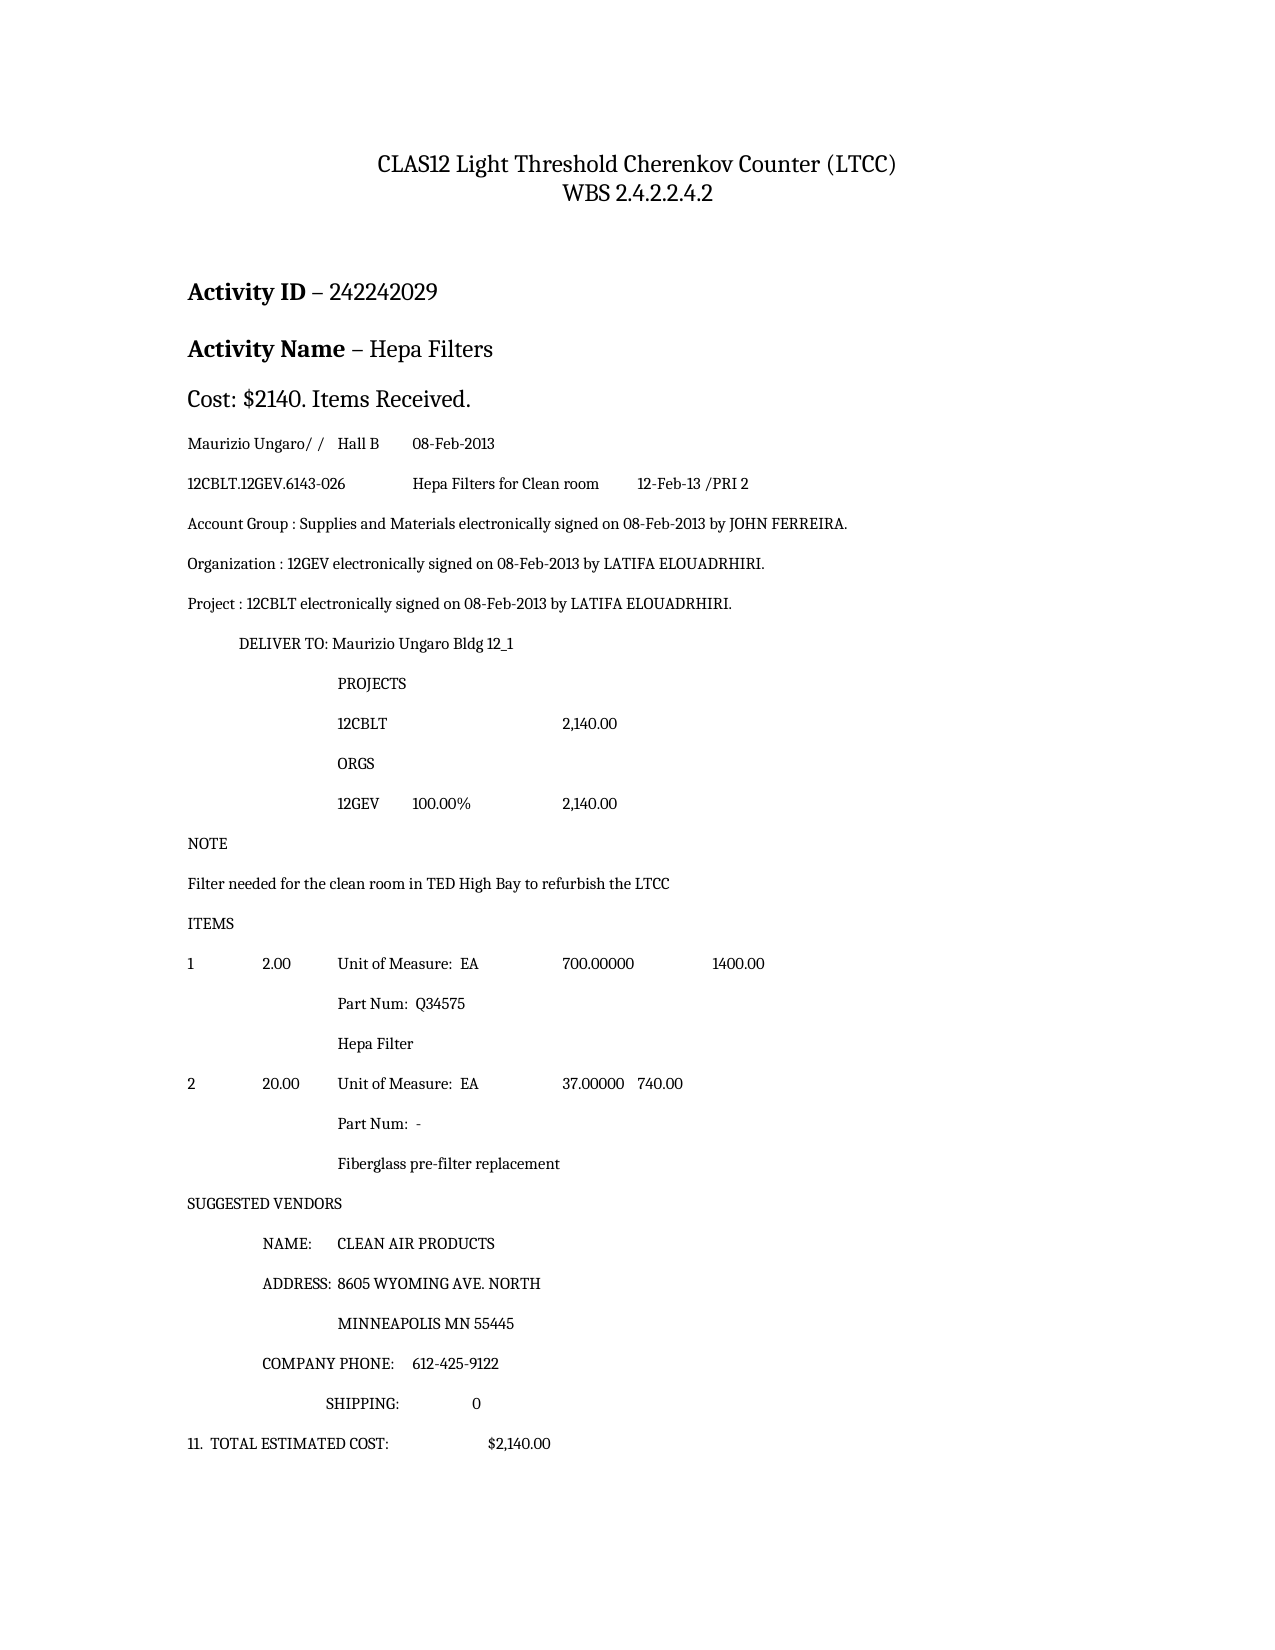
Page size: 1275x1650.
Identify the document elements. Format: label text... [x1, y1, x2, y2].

text 12CBLT 2,140.00 [187, 714, 1087, 734]
text ITEMS [187, 914, 1087, 934]
text 11. TOTAL ESTIMATED COST: $2,140.00 [187, 1434, 1087, 1454]
text Fiberglass pre-filter replacement [187, 1154, 1087, 1174]
text 12CBLT.12GEV.6143-026 Hepa Filters for Clean room 12-Feb-13 /PRI 2 [187, 474, 1087, 494]
text Part Num: - [187, 1114, 1087, 1134]
text ORGS [187, 754, 1087, 774]
text Filter needed for the clean room in TED High Bay to refurbish the LTCC [187, 874, 1087, 894]
text Part Num: Q34575 [187, 994, 1087, 1014]
text Maurizio Ungaro/ / Hall B 08-Feb-2013 [187, 434, 1087, 454]
text Hepa Filter [187, 1034, 1087, 1054]
text NAME: CLEAN AIR PRODUCTS [187, 1234, 1087, 1254]
text CLAS12 Light Threshold Cherenkov Counter (LTCC) [187, 150, 1087, 179]
text DELIVER TO: Maurizio Ungaro Bldg 12_1 [187, 634, 1087, 654]
text ADDRESS: 8605 WYOMING AVE. NORTH [187, 1274, 1087, 1294]
text COMPANY PHONE: 612-425-9122 [187, 1354, 1087, 1374]
text Activity Name – Hepa Filters [187, 335, 1087, 364]
text Account Group : Supplies and Materials electronically signed on 08-Feb-2013 by JOHN FERREIRA. [187, 514, 1087, 534]
text Project : 12CBLT electronically signed on 08-Feb-2013 by LATIFA ELOUADRHIRI. [187, 594, 1087, 614]
text Activity ID – 242242029 [187, 278, 1087, 307]
text 2 20.00 Unit of Measure: EA 37.00000 740.00 [187, 1074, 1087, 1094]
text Organization : 12GEV electronically signed on 08-Feb-2013 by LATIFA ELOUADRHIRI. [187, 554, 1087, 574]
text 1 2.00 Unit of Measure: EA 700.00000 1400.00 [187, 954, 1087, 974]
text 12GEV 100.00% 2,140.00 [187, 794, 1087, 814]
text WBS 2.4.2.2.4.2 [187, 179, 1087, 207]
text MINNEAPOLIS MN 55445 [187, 1314, 1087, 1334]
text SHIPPING: 0 [187, 1394, 1087, 1414]
text Cost: $2140. Items Received. [187, 385, 1087, 414]
text SUGGESTED VENDORS [187, 1194, 1087, 1214]
text NOTE [187, 834, 1087, 854]
text PROJECTS [187, 674, 1087, 694]
